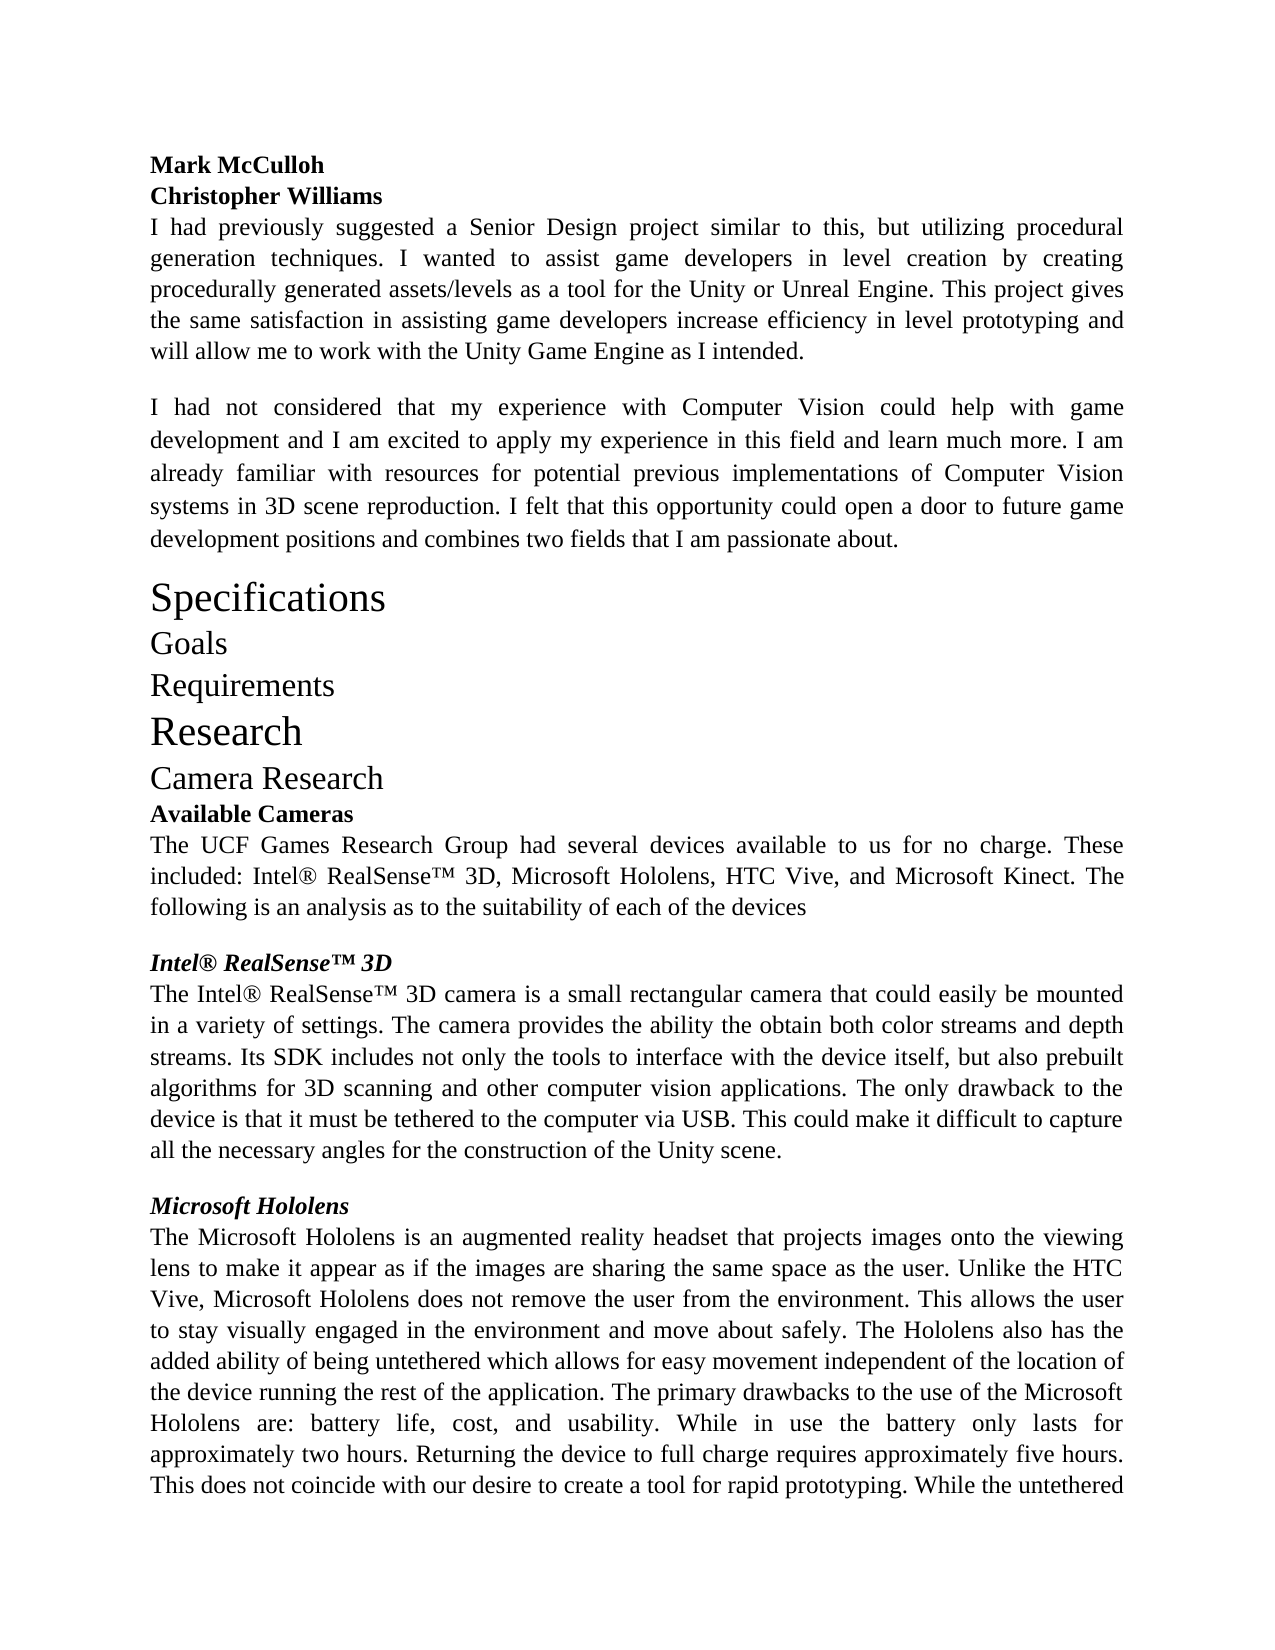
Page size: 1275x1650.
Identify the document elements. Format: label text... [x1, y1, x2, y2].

subtitle Mark McCulloh [150, 150, 1125, 179]
subtitle Research [150, 706, 1125, 754]
subtitle Goals [150, 624, 1125, 662]
subtitle Specifications [150, 572, 1125, 620]
subtitle Intel® RealSense™ 3D [150, 948, 1125, 977]
subtitle Available Cameras [150, 799, 1125, 828]
subtitle Camera Research [150, 758, 1125, 796]
subtitle Requirements [150, 665, 1125, 703]
subtitle Christopher Williams [150, 181, 1125, 210]
subtitle Microsoft Hololens [150, 1191, 1125, 1219]
